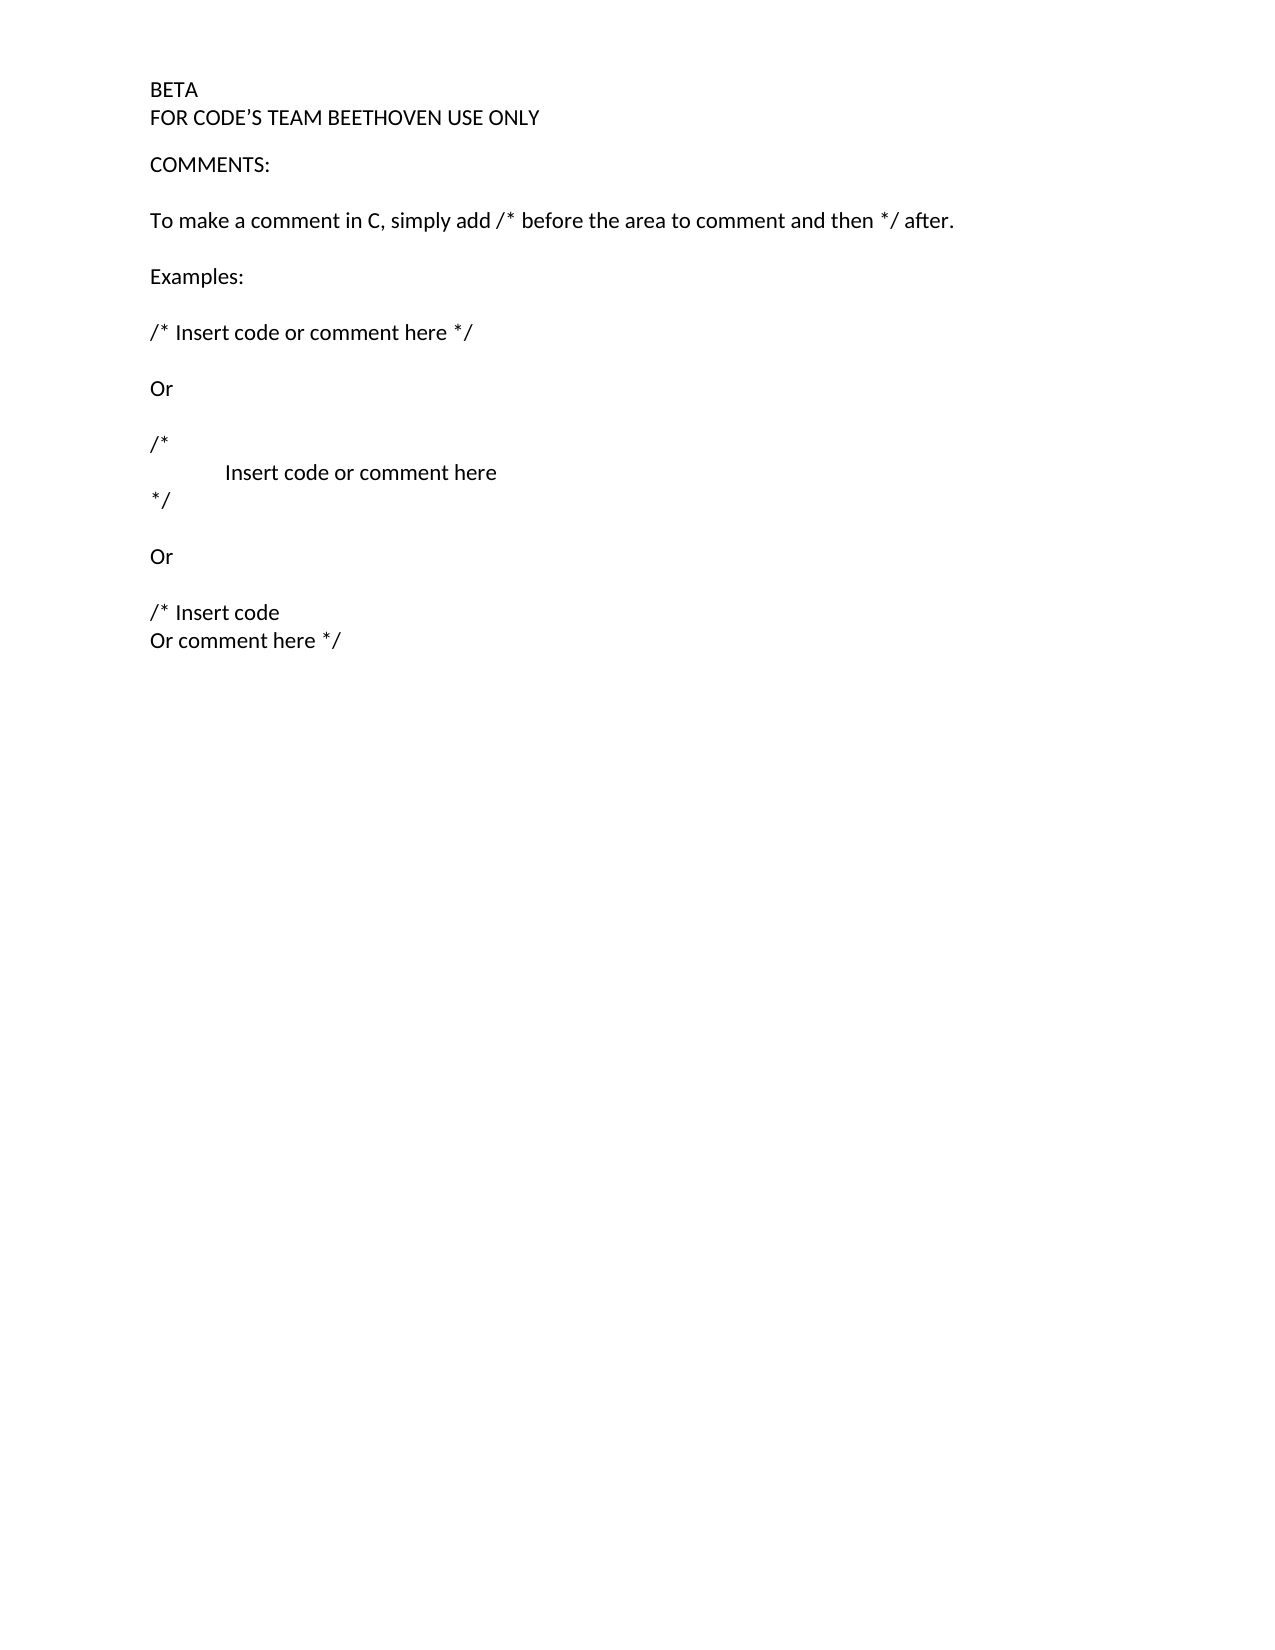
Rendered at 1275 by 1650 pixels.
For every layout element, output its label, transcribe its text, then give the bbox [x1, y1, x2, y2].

text COMMENTS: [150, 150, 1125, 178]
text Examples: [150, 262, 1125, 290]
text Insert code or comment here [150, 458, 1125, 486]
text /* [150, 430, 1125, 458]
text Or [150, 374, 1125, 402]
text Or comment here */ [150, 626, 1125, 654]
text */ [150, 486, 1125, 514]
text /* Insert code [150, 598, 1125, 626]
text To make a comment in C, simply add /* before the area to comment and then */ after. [150, 206, 1125, 234]
text /* Insert code or comment here */ [150, 318, 1125, 346]
text Or [150, 542, 1125, 570]
